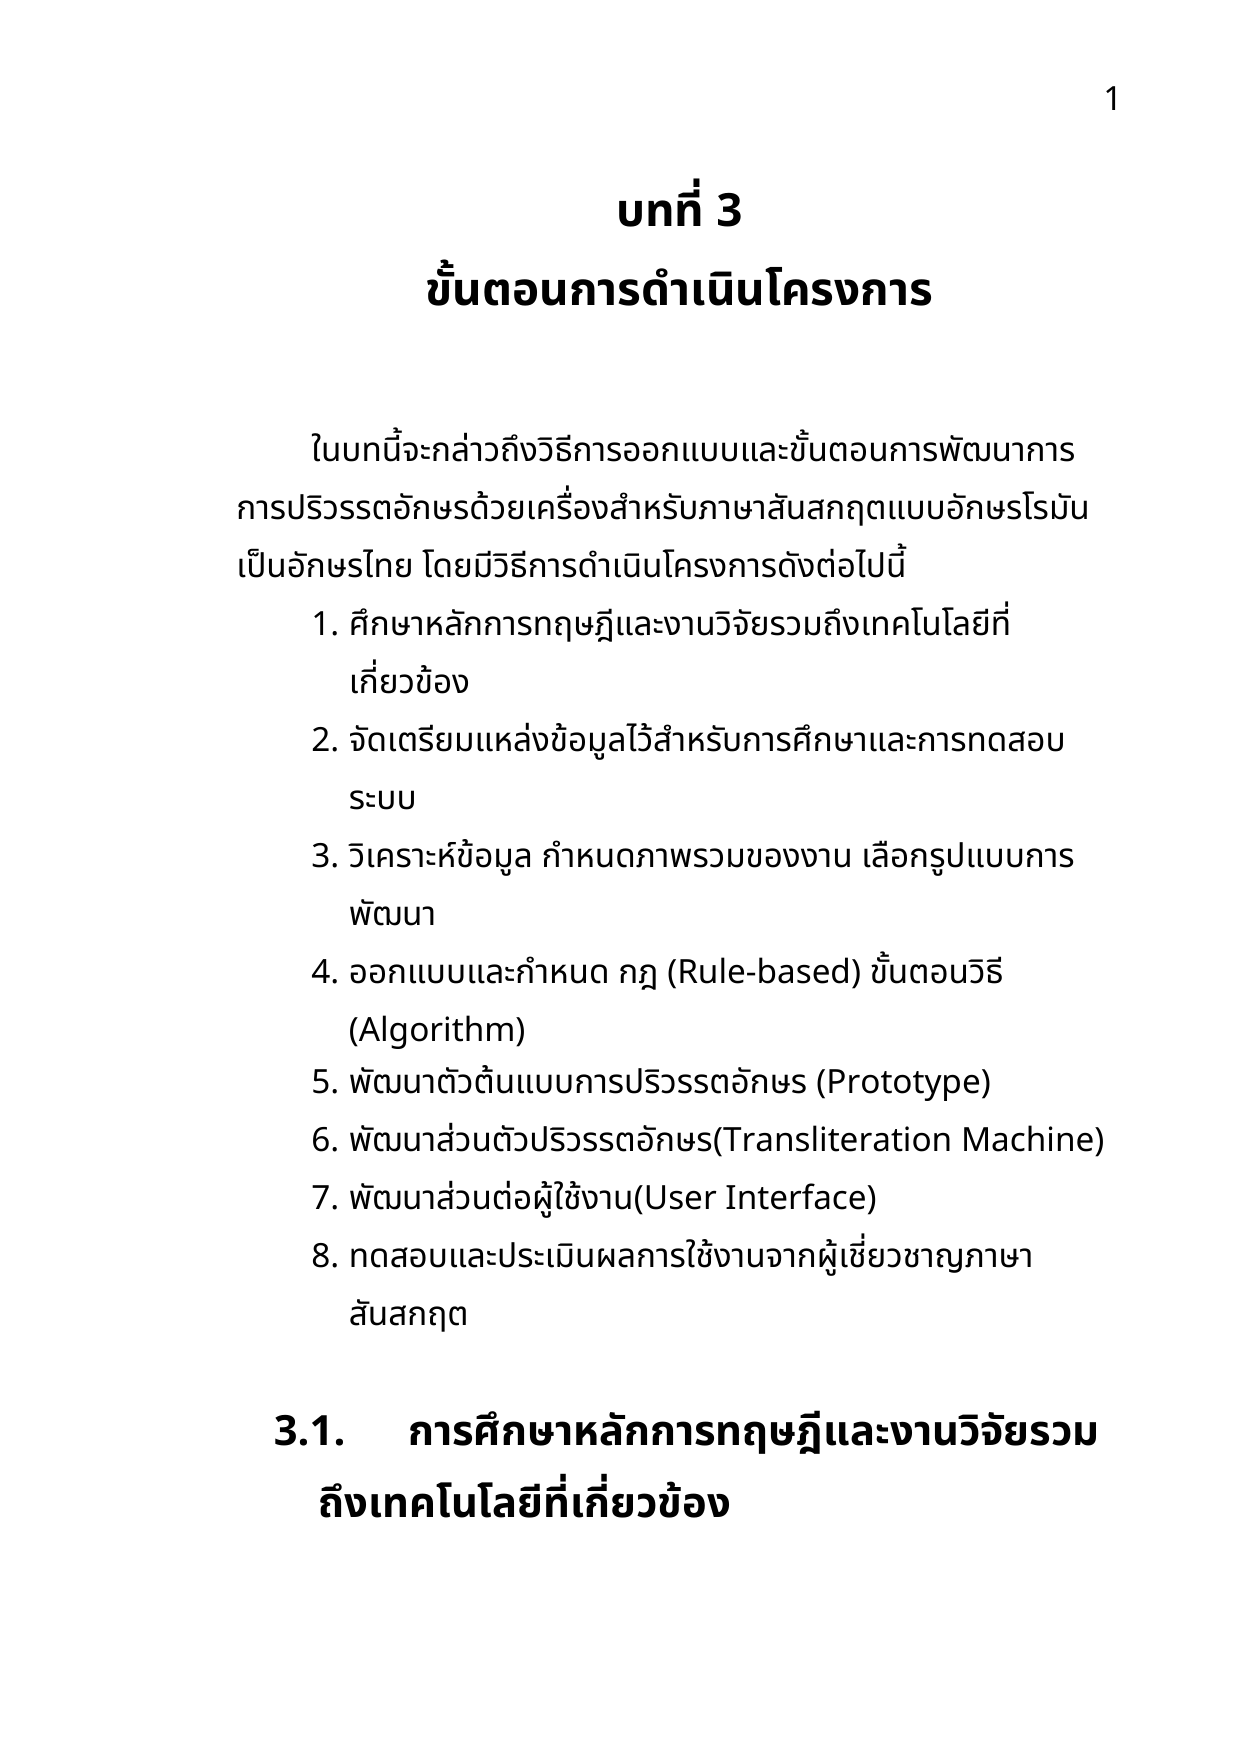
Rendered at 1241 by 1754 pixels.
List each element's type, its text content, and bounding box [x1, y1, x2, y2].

text ขั้นตอนการดำเนินโครงการ [236, 257, 1122, 326]
list วิเคราะห์ข้อมูล กำหนดภาพรวมของงาน เลือกรูปแบบการพัฒนา [311, 832, 1122, 941]
list ออกแบบและกำหนด กฎ (Rule-based) ขั้นตอนวิธี (Algorithm) [311, 948, 1122, 1051]
list พัฒนาส่วนต่อผู้ใช้งาน(User Interface) [311, 1174, 1122, 1224]
text ในบทนี้จะกล่าวถึงวิธีการออกแบบและขั้นตอนการพัฒนาการ การปริวรรตอักษรด้วยเครื่องสำหรับภาษาสันสกฤตแบบอักษรโรมันเป็นอักษรไทย โดยมีวิธีการดำเนินโครงการดังต่อไปนี้ [236, 426, 1122, 592]
list พัฒนาตัวต้นแบบการปริวรรตอักษร (Prototype) [311, 1058, 1122, 1108]
list การศึกษาหลักการทฤษฎีและงานวิจัยรวมถึงเทคโนโลยีที่เกี่ยวข้อง [274, 1400, 1122, 1536]
list ศึกษาหลักการทฤษฎีและงานวิจัยรวมถึงเทคโนโลยีที่เกี่ยวข้อง [311, 600, 1122, 708]
list จัดเตรียมแหล่งข้อมูลไว้สำหรับการศึกษาและการทดสอบระบบ [311, 716, 1122, 824]
list พัฒนาส่วนตัวปริวรรตอักษร(Transliteration Machine) [311, 1116, 1122, 1166]
text บทที่ 3 [236, 177, 1122, 247]
list ทดสอบและประเมินผลการใช้งานจากผู้เชี่ยวชาญภาษาสันสกฤต [311, 1232, 1122, 1341]
